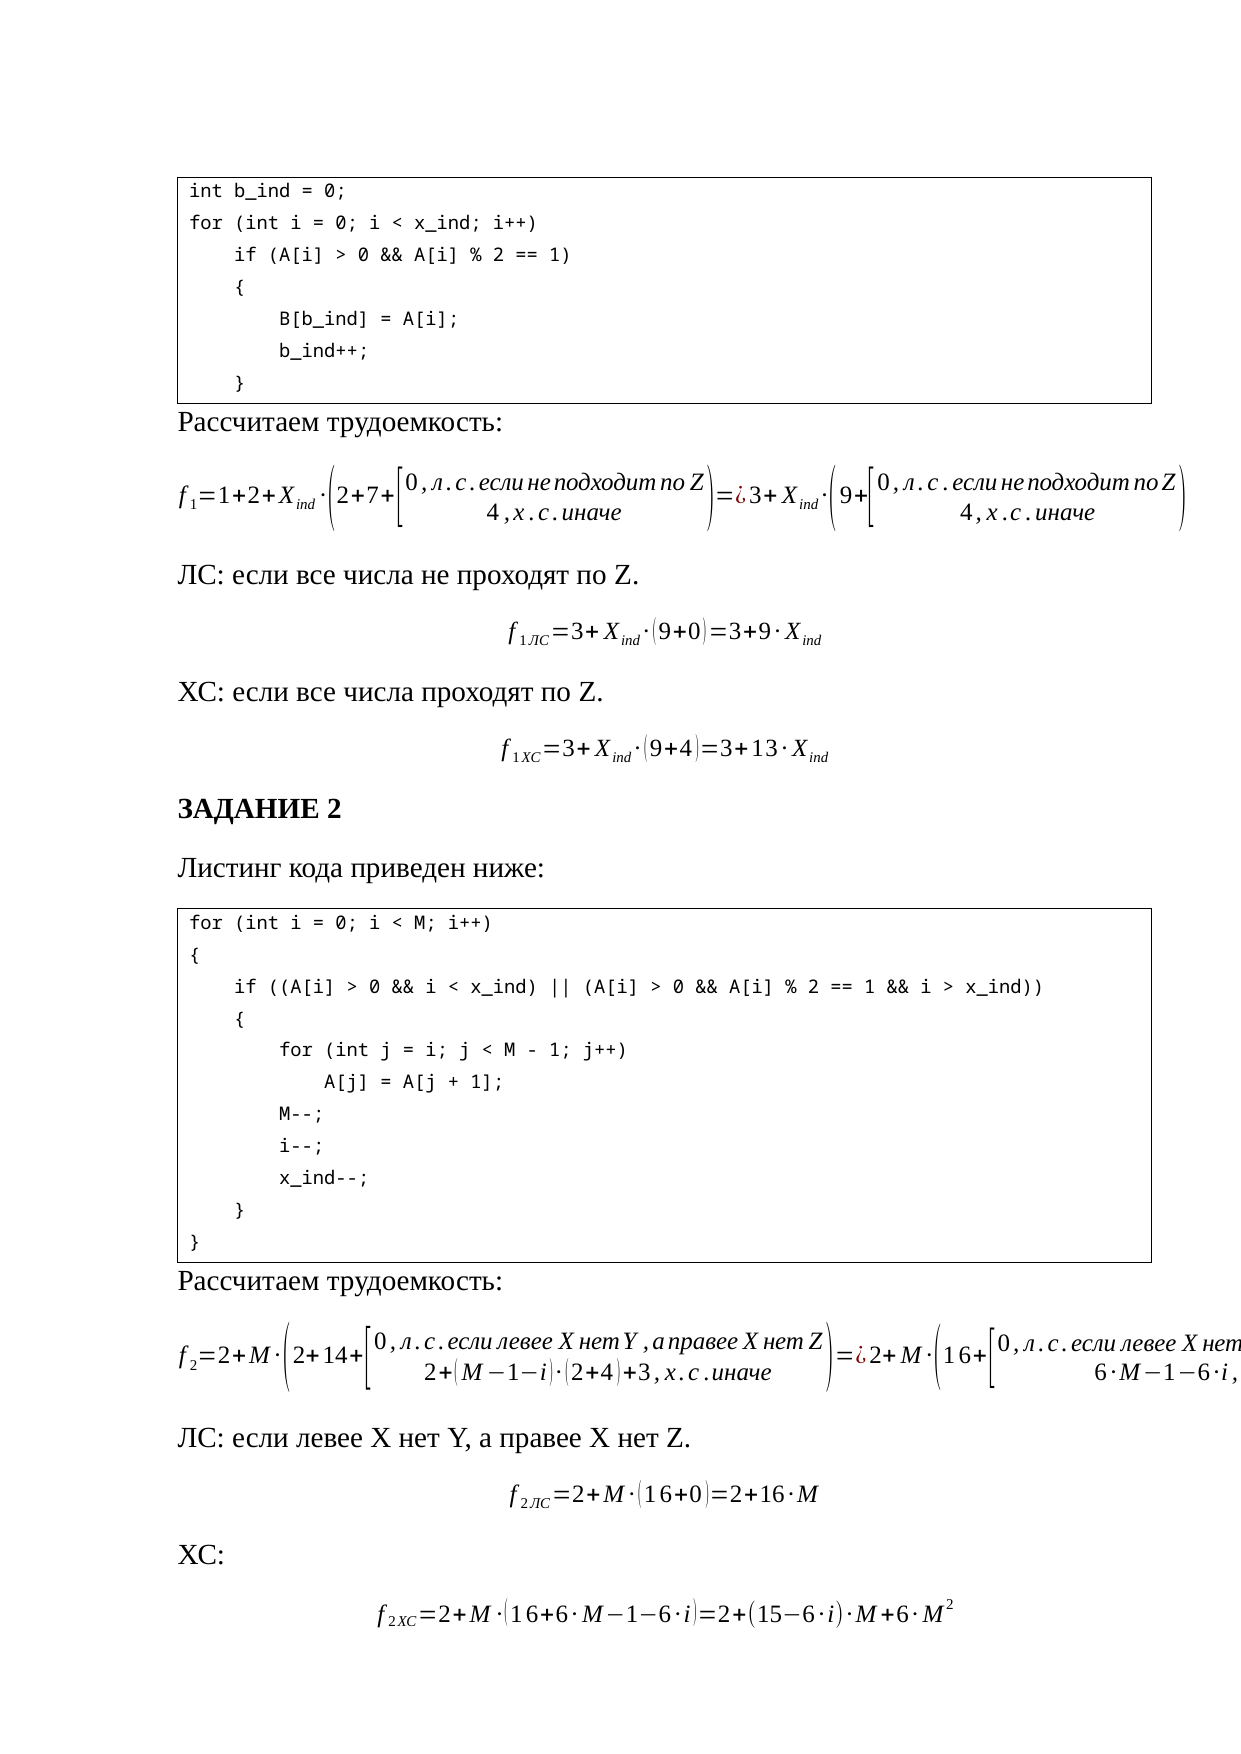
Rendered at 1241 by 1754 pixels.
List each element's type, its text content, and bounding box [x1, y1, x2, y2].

text ХС: [177, 1537, 1152, 1570]
text ЛС: если все числа не проходят по Z. [177, 557, 1152, 591]
text ХС: если все числа проходят по Z. [177, 674, 1152, 708]
text Рассчитаем трудоемкость: [177, 1263, 1152, 1296]
text Листинг кода приведен ниже: [177, 850, 1152, 883]
table_header int b_ind = 0; for (int i = 0; i < x_ind; i++) if (A[i] > 0 && A[i] % 2 == 1) { B[b_ind] = A[i]; b_ind++; } [178, 178, 1151, 403]
text ЗАДАНИЕ 2 [177, 791, 1152, 825]
text ЛС: если левее X нет Y, а правее X нет Z. [177, 1420, 1152, 1453]
table_header for (int i = 0; i < M; i++) { if ((A[i] > 0 && i < x_ind) || (A[i] > 0 && A[i] % 2 == 1 && i > x_ind)) { for (int j = i; j < M - 1; j++) A[j] = A[j + 1]; M--; i--; x_ind--; } } [178, 909, 1151, 1262]
text Рассчитаем трудоемкость: [177, 404, 1152, 437]
